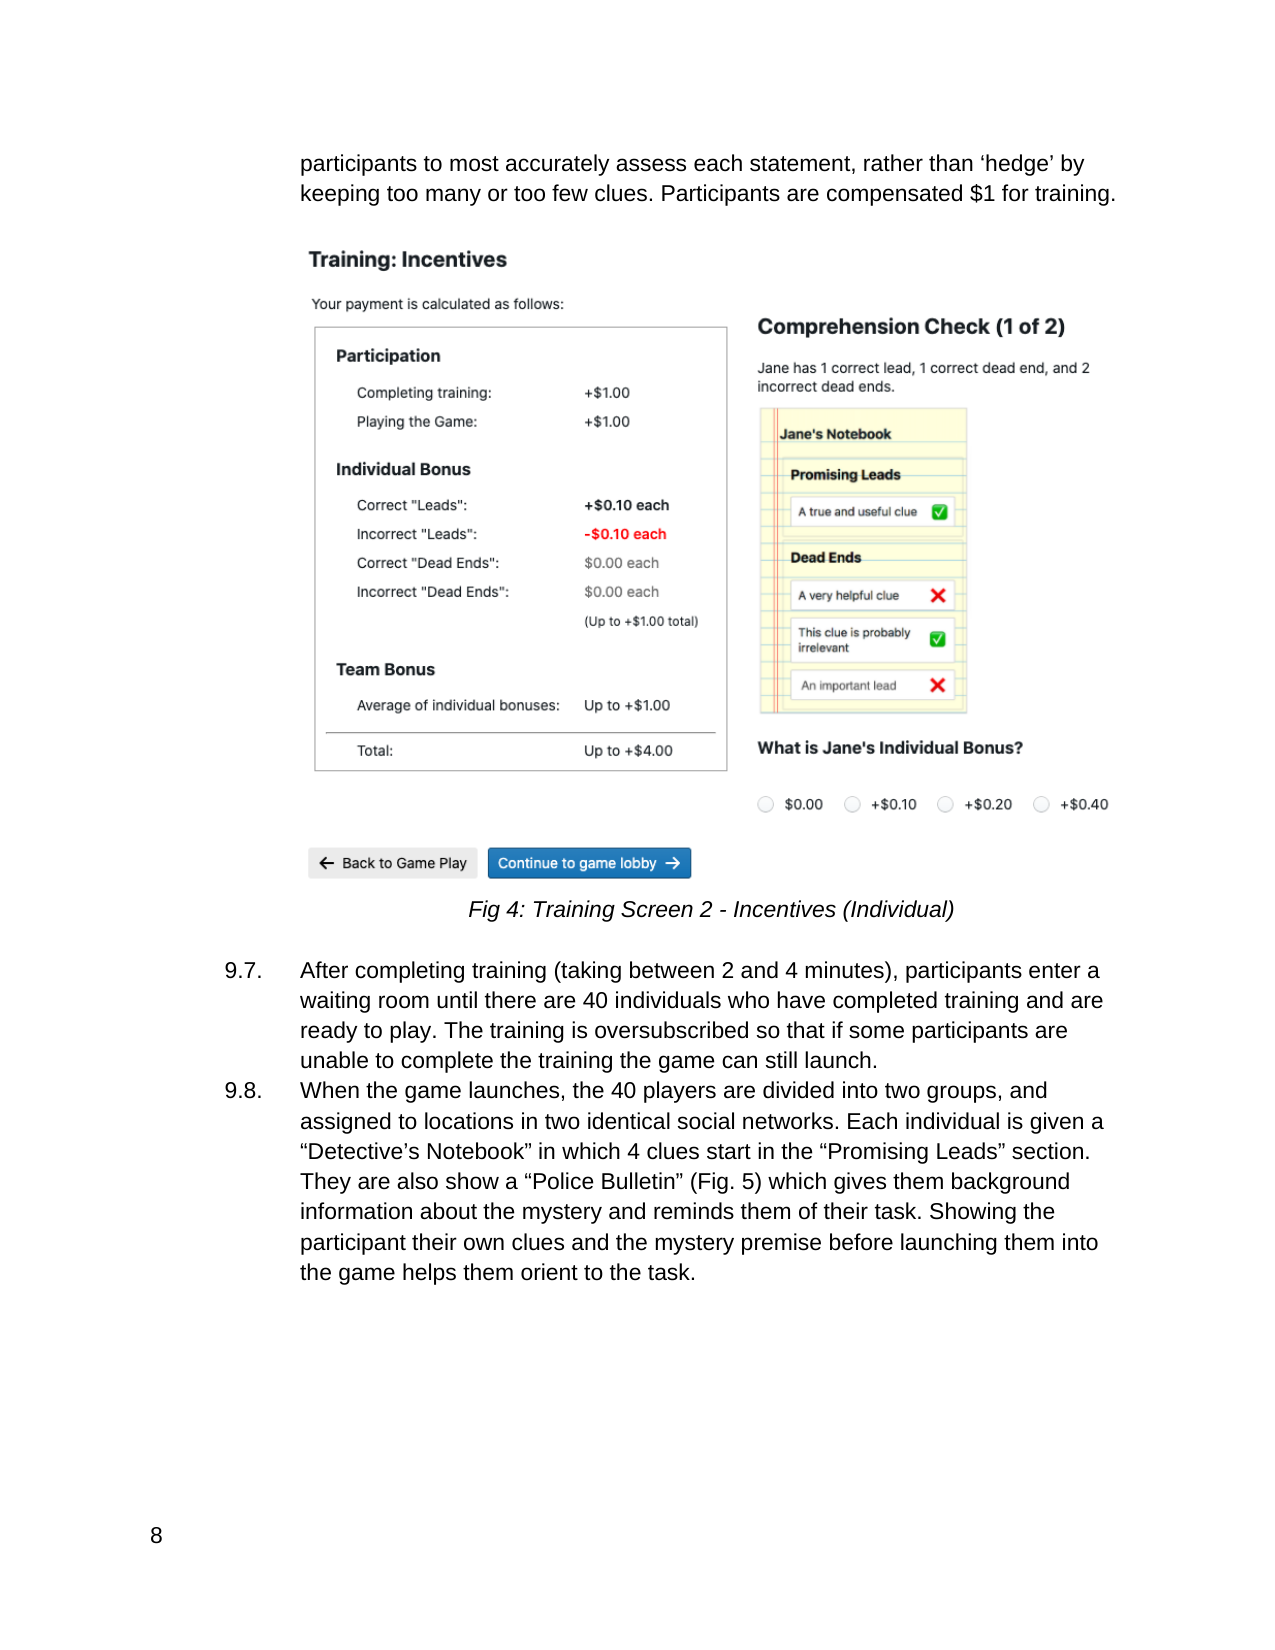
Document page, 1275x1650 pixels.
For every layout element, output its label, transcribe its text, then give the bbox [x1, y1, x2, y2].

text Fig 4: Training Screen 2 - Incentives (Individual) [300, 896, 1125, 923]
list After completing training (taking between 2 and 4 minutes), participants enter a waiting room until there are 40 individuals who have completed training and are ready to play. The training is oversubscribed so that if some participants are unable to complete the training the game can still launch. [262, 957, 1125, 1074]
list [262, 150, 1125, 207]
picture [300, 240, 1125, 893]
list When the game launches, the 40 players are divided into two groups, and assigned to locations in two identical social networks. Each individual is given a “Detective’s Notebook” in which 4 clues start in the “Promising Leads” section. They are also show a “Police Bulletin” (Fig. 5) which gives them background information about the mystery and reminds them of their task. Showing the participant their own clues and the mystery premise before launching them into the game helps them orient to the task. [262, 1077, 1125, 1285]
